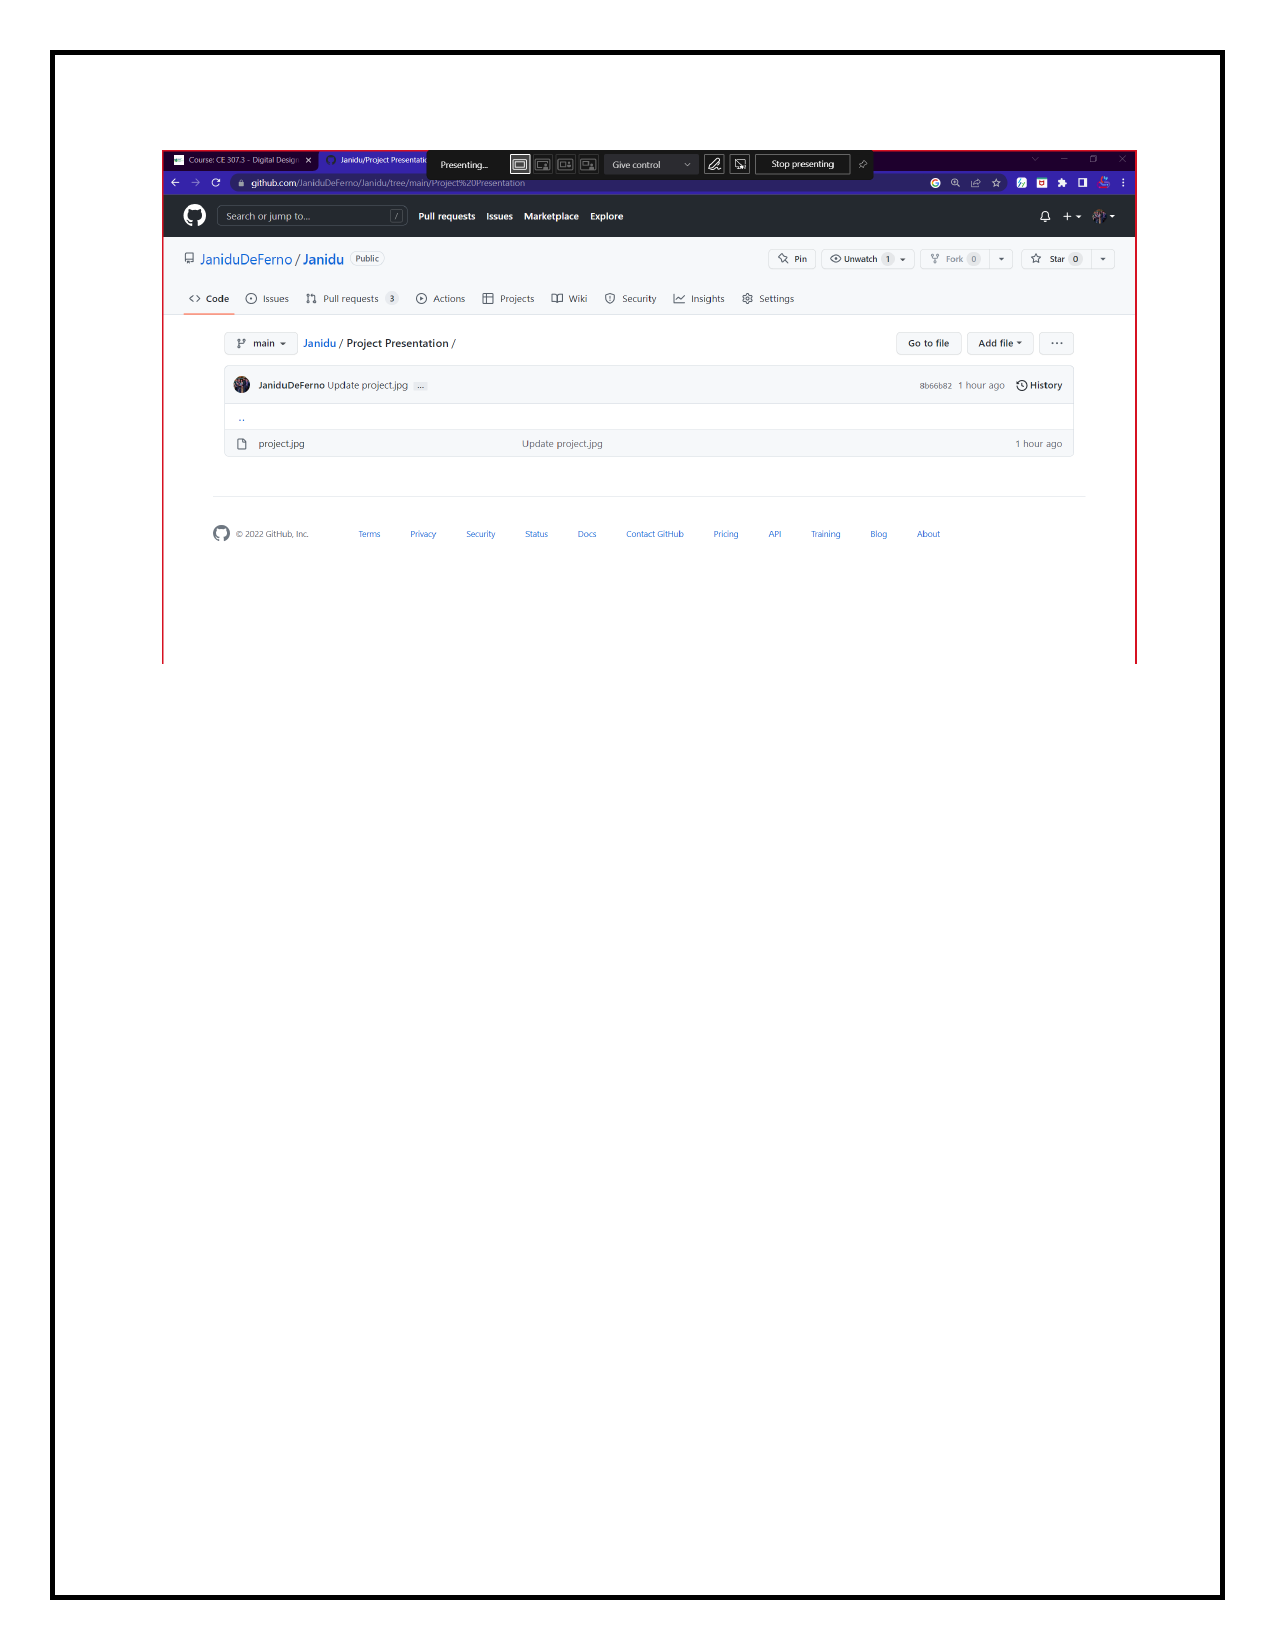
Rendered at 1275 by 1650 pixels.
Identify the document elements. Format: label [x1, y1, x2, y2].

picture [162, 150, 1137, 664]
